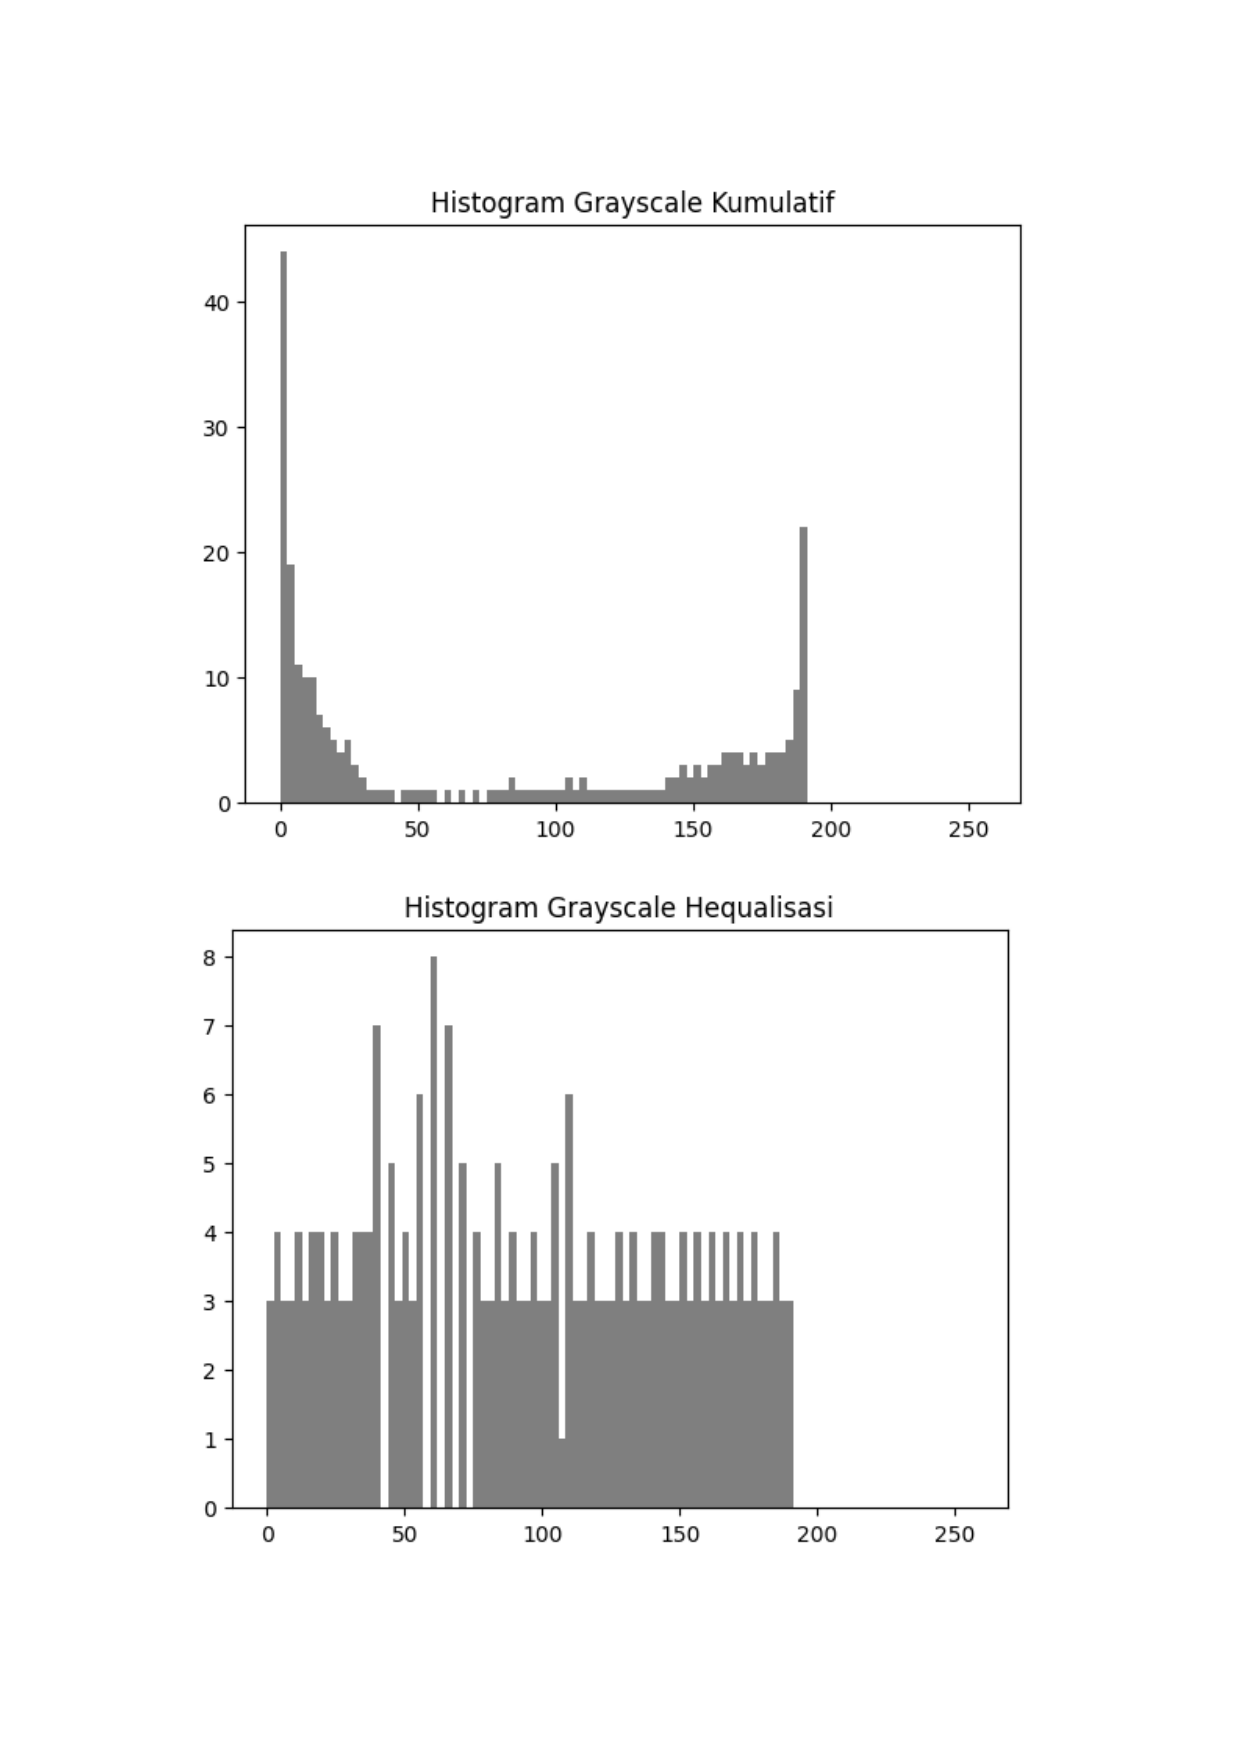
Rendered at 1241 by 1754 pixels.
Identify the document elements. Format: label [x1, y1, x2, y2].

picture [187, 175, 1036, 856]
picture [187, 880, 1022, 1561]
